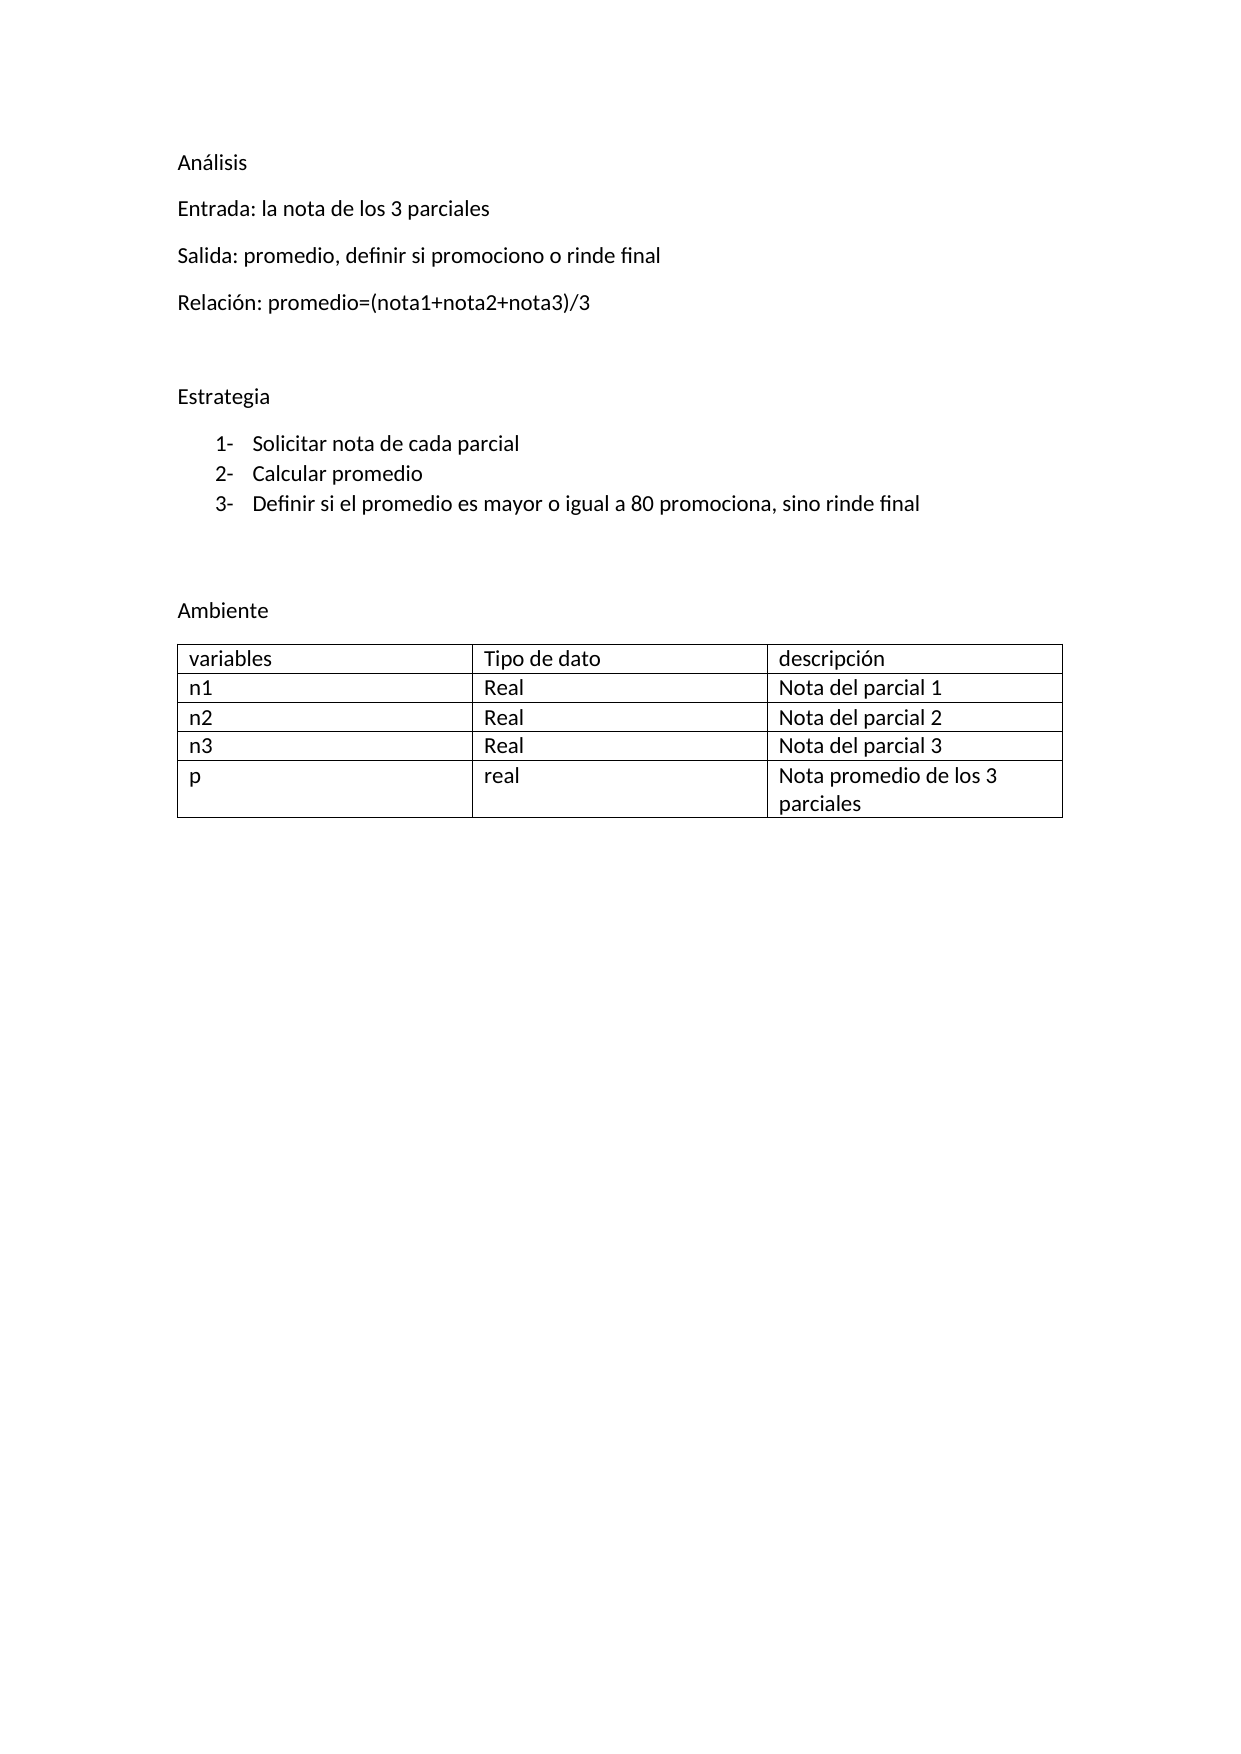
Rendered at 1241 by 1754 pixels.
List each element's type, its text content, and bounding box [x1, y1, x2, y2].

table_cell Real [473, 674, 767, 702]
list Definir si el promedio es mayor o igual a 80 promociona, sino rinde final [215, 489, 1063, 517]
table_cell Nota del parcial 2 [768, 703, 1062, 731]
table_cell n2 [178, 703, 472, 731]
table_cell Real [473, 703, 767, 731]
table_cell n1 [178, 674, 472, 702]
text Análisis [177, 148, 1063, 176]
table_cell n3 [178, 732, 472, 760]
table_header descripción [768, 645, 1062, 672]
text Entrada: la nota de los 3 parciales [177, 194, 1063, 222]
table_cell Nota del parcial 1 [768, 674, 1062, 702]
text Estrategia [177, 382, 1063, 410]
text Relación: promedio=(nota1+nota2+nota3)/3 [177, 288, 1063, 316]
list Solicitar nota de cada parcial [215, 429, 1063, 457]
table_cell Nota del parcial 3 [768, 732, 1062, 760]
table_cell real [473, 761, 767, 817]
table_header Tipo de dato [473, 645, 767, 672]
table_cell Nota promedio de los 3 parciales [768, 761, 1062, 817]
text Salida: promedio, definir si promociono o rinde final [177, 241, 1063, 269]
table_cell Real [473, 732, 767, 760]
table_header variables [178, 645, 472, 672]
text Ambiente [177, 597, 1063, 624]
table_cell p [178, 761, 472, 817]
list Calcular promedio [215, 459, 1063, 487]
